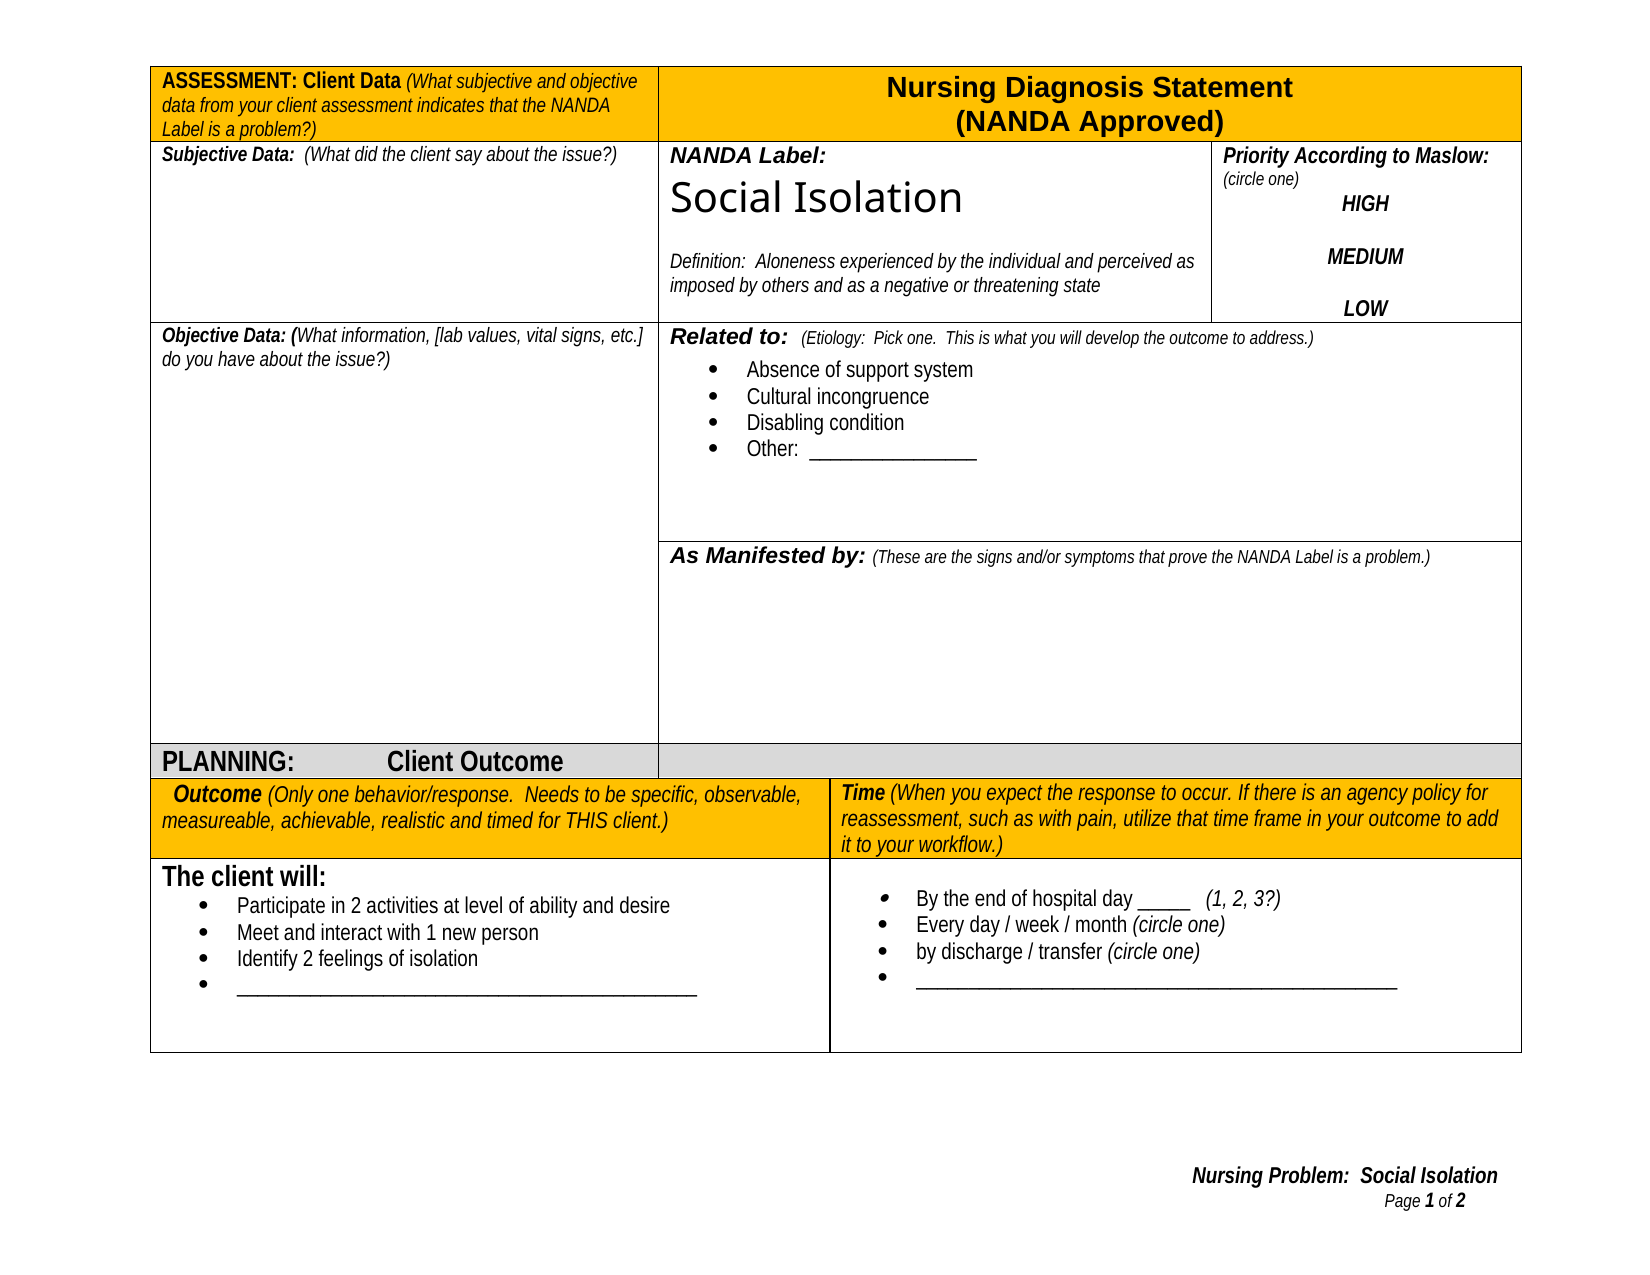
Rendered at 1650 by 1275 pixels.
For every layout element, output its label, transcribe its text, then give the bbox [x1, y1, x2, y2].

table_cell Related to: (Etiology: Pick one. This is what you will develop the outcome to address.) Absence of support system Cultural incongruence Disabling condition Other: ________________ [659, 323, 1521, 541]
table_header Nursing Diagnosis Statement (NANDA Approved) [659, 67, 1521, 141]
table_cell Subjective Data: (What did the client say about the issue?) [151, 142, 658, 322]
table_cell As Manifested by: (These are the signs and/or symptoms that prove the NANDA Label is a problem.) [659, 542, 1521, 743]
table_cell [659, 744, 1521, 777]
table_cell Outcome (Only one behavior/response. Needs to be specific, observable, measureable, achievable, realistic and timed for THIS client.) [151, 779, 829, 858]
table_cell Priority According to Maslow: (circle one) HIGH MEDIUM LOW [1212, 142, 1521, 322]
table_cell NANDA Label: Social Isolation Definition: Aloneness experienced by the individual and perceived as imposed by others and as a negative or threatening state [659, 142, 1211, 322]
table_header Assessment: Client Data (What subjective and objective data from your client assessment indicates that the NANDA Label is a problem?) [151, 67, 658, 141]
table_cell The client will: Participate in 2 activities at level of ability and desire Meet and interact with 1 new person Identify 2 feelings of isolation ____________________________________________ [151, 859, 829, 1052]
table_cell By the end of hospital day _____ (1, 2, 3?) Every day / week / month (circle one) by discharge / transfer (circle one) ______________________________________________ [831, 859, 1521, 1052]
table_cell Planning: Client Outcome [151, 744, 658, 777]
table_cell Time (When you expect the response to occur. If there is an agency policy for reassessment, such as with pain, utilize that time frame in your outcome to add it to your workflow.) [831, 779, 1521, 858]
table_cell Objective Data: (What information, [lab values, vital signs, etc.] do you have about the issue?) [151, 323, 658, 743]
